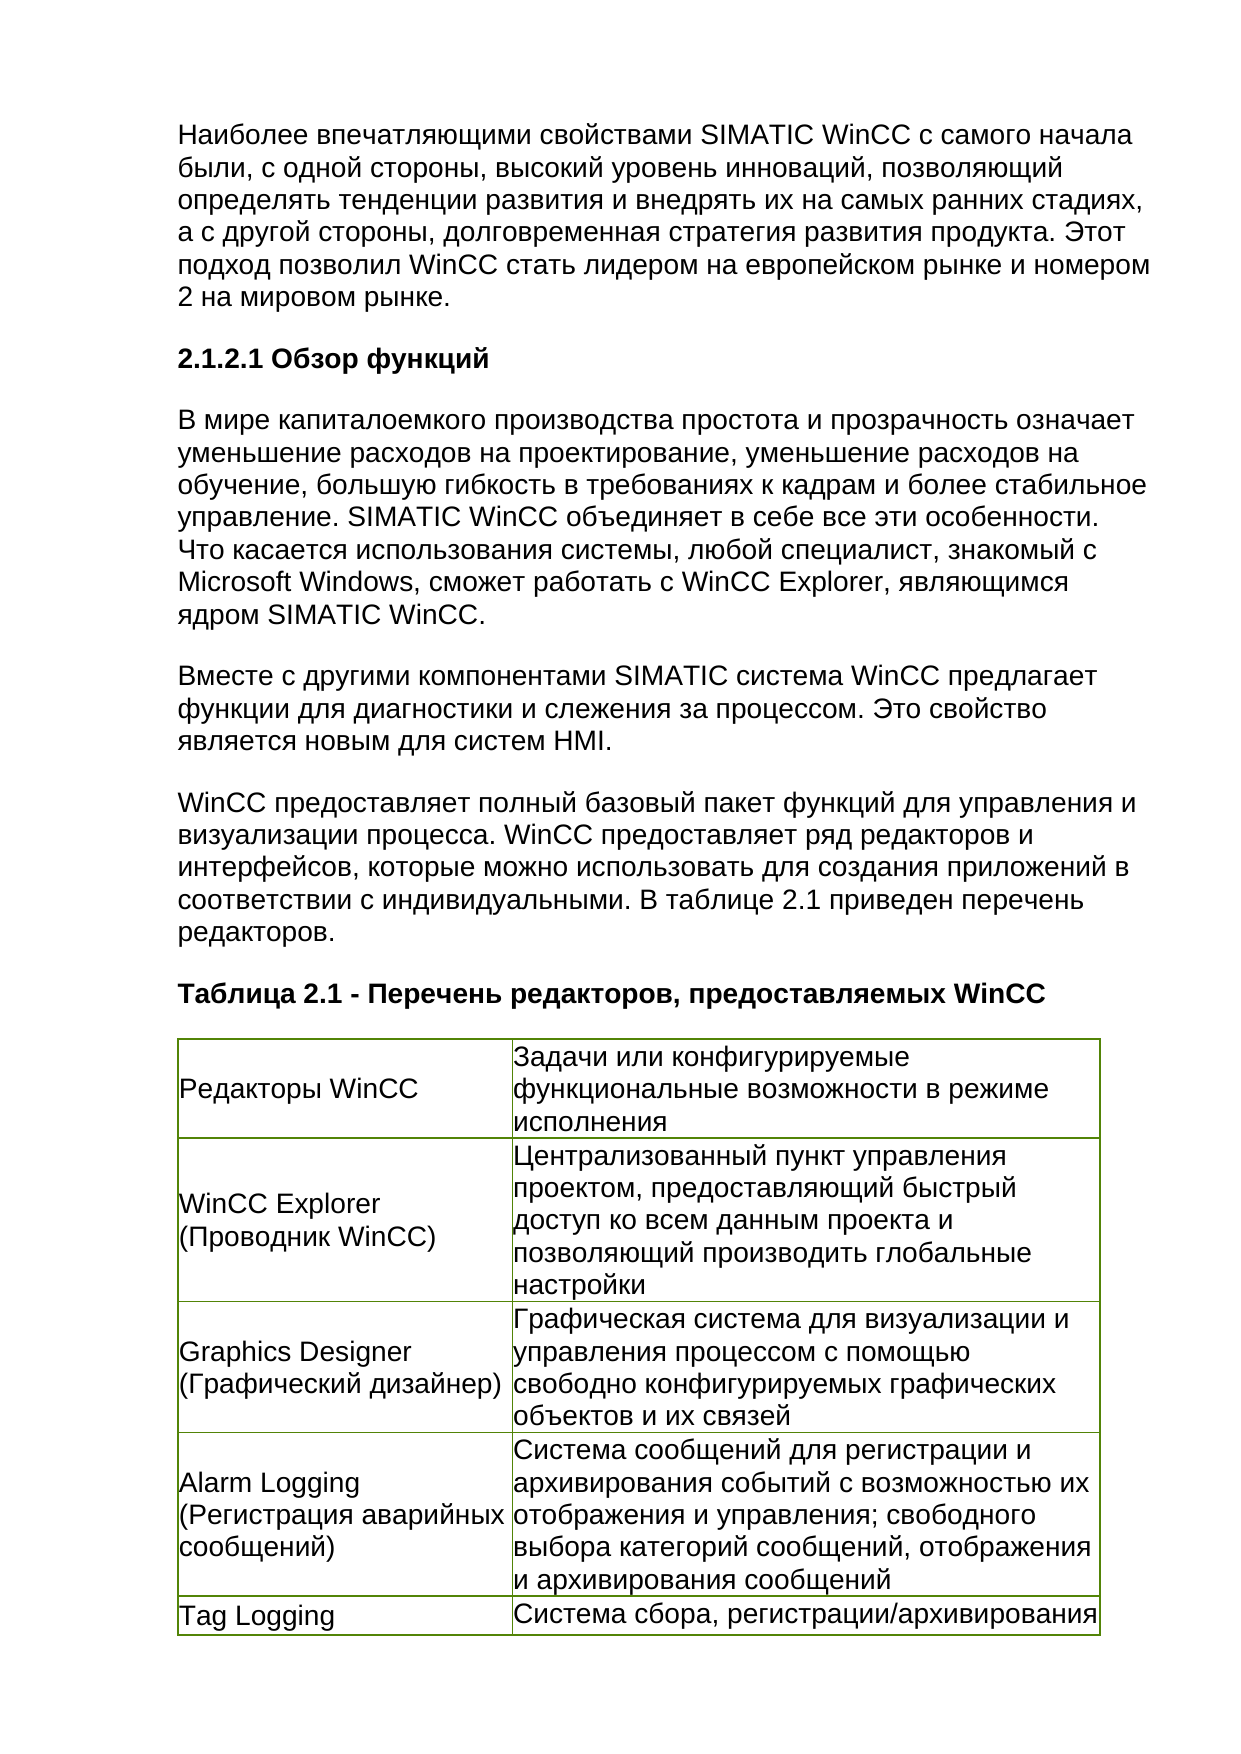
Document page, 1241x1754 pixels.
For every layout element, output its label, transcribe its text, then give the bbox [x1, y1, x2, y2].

text 2.1.2.1 Обзор функций [177, 342, 1152, 374]
text Наиболее впечатляющими свойствами SIMATIC WinCC с самого начала были, с одной стороны, высокий уровень инноваций, позволяющий определять тенденции развития и внедрять их на самых ранних стадиях, а с другой стороны, долговременная стратегия развития продукта. Этот подход позволил WinCC стать лидером на европейском рынке и номером 2 на мировом рынке. [177, 118, 1152, 312]
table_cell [179, 1597, 512, 1634]
table_cell Graphics Designer (Графический дизайнер) [179, 1302, 512, 1432]
table_cell WinCC Explorer (Проводник WinCC) [179, 1139, 512, 1301]
text Вместе с другими компонентами SIMATIC система WinCC предлагает функции для диагностики и слежения за процессом. Это свойство является новым для систем HMI. [177, 659, 1152, 756]
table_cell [513, 1597, 1099, 1634]
table_cell Alarm Logging (Регистрация аварийных сообщений) [179, 1433, 512, 1595]
text WinCC предоставляет полный базовый пакет функций для управления и визуализации процесса. WinCC предоставляет ряд редакторов и интерфейсов, которые можно использовать для создания приложений в соответствии с индивидуальными. В таблице 2.1 приведен перечень редакторов. [177, 786, 1152, 947]
text В мире капиталоемкого производства простота и прозрачность означает уменьшение расходов на проектирование, уменьшение расходов на обучение, большую гибкость в требованиях к кадрам и более стабильное управление. SIMATIC WinCC объединяет в себе все эти особенности. Что касается использования системы, любой специалист, знакомый с Microsoft Windows, сможет работать с WinCC Explorer, являющимся ядром SIMATIC WinCC. [177, 403, 1152, 630]
table_header Задачи или конфигурируемые функциональные возможности в режиме исполнения [513, 1040, 1099, 1137]
text Таблица 2.1 - Перечень редакторов, предоставляемых WinCC [177, 977, 1152, 1009]
table_cell Централизованный пункт управления проектом, предоставляющий быстрый доступ ко всем данным проекта и позволяющий производить глобальные настройки [513, 1139, 1099, 1301]
table_cell Система сообщений для регистрации и архивирования событий с возможностью их отображения и управления; свободного выбора категорий сообщений, отображения и архивирования сообщений [513, 1433, 1099, 1595]
table_cell Графическая система для визуализации и управления процессом с помощью свободно конфигурируемых графических объектов и их связей [513, 1302, 1099, 1432]
table_header Редакторы WinCC [179, 1040, 512, 1137]
